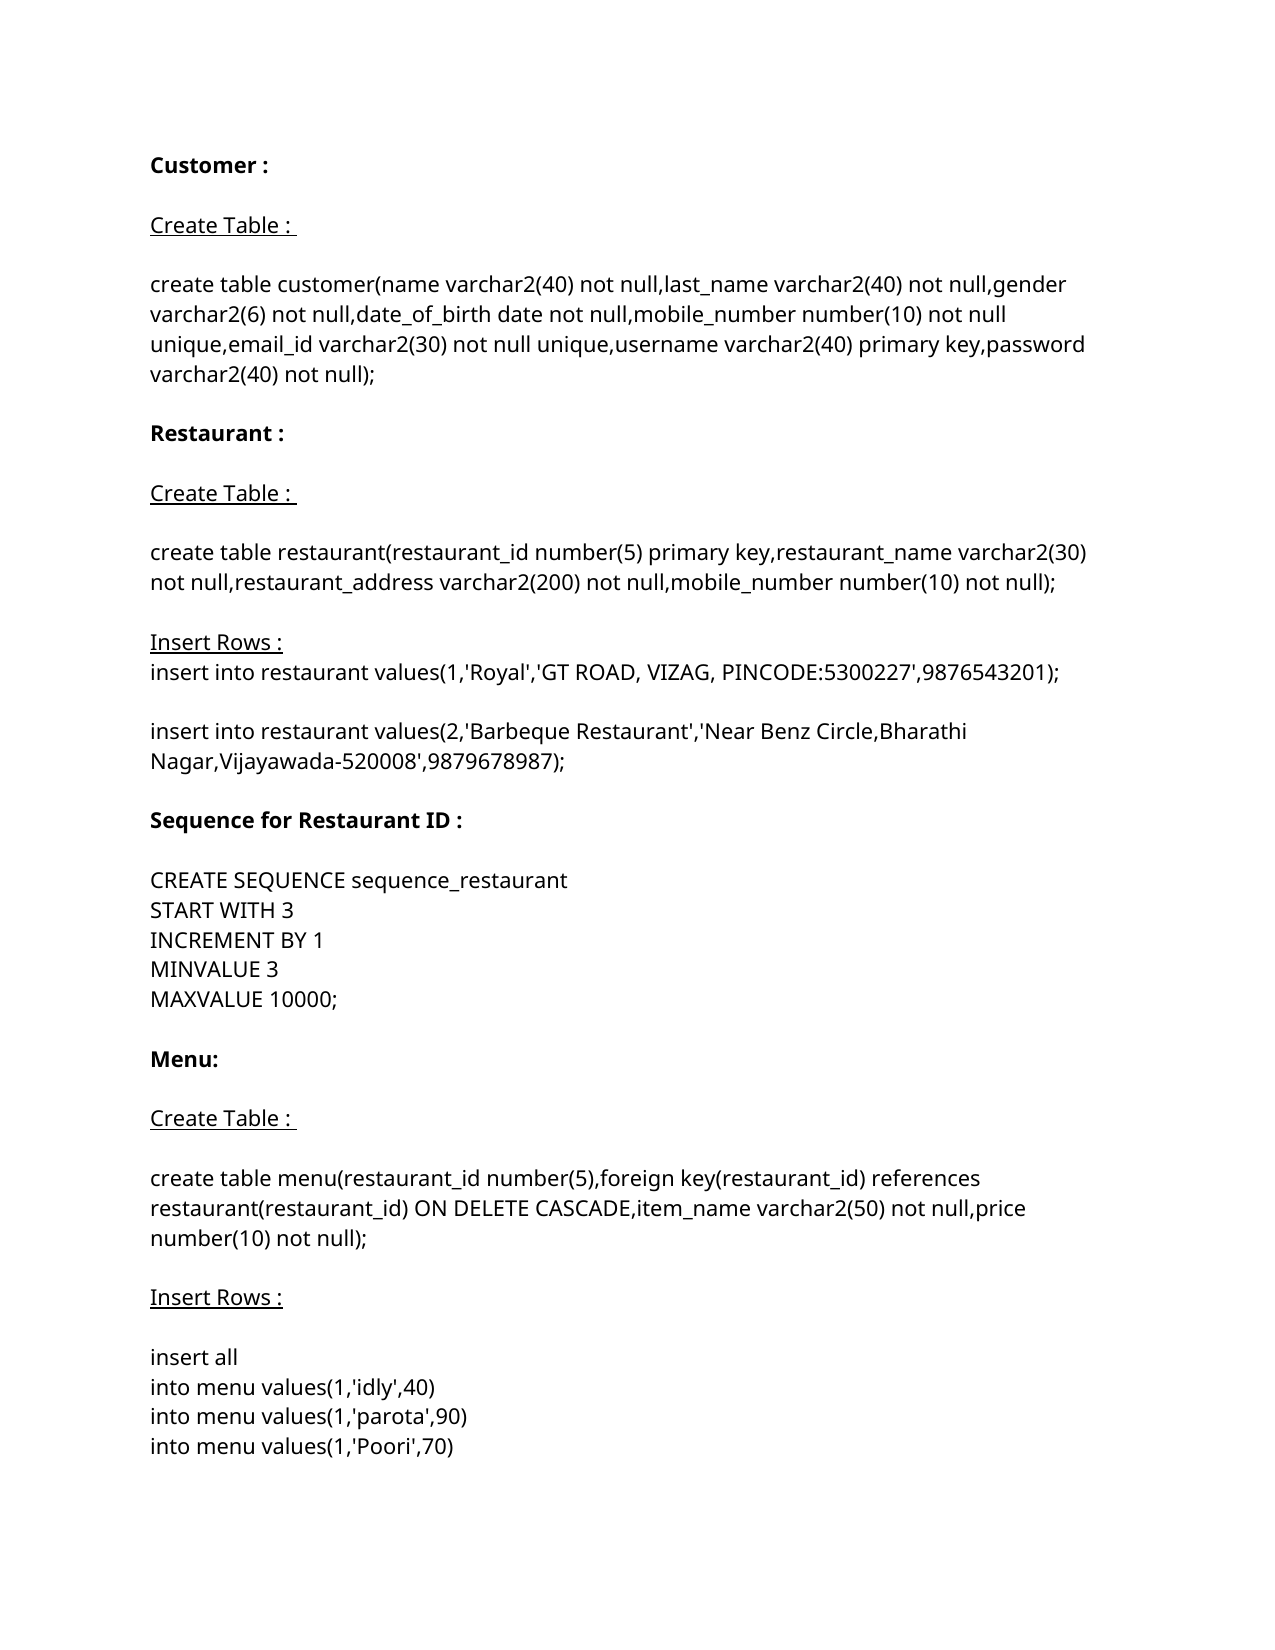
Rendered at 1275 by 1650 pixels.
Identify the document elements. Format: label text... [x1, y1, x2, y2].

text MINVALUE 3 [150, 954, 1125, 984]
text insert into restaurant values(2,'Barbeque Restaurant','Near Benz Circle,Bharathi Nagar,Vijayawada-520008',9879678987); [150, 716, 1125, 776]
text into menu values(1,'parota',90) into menu values(1,'Poori',70) [150, 1401, 1125, 1461]
text insert all [150, 1342, 1125, 1371]
text CREATE SEQUENCE sequence_restaurant [150, 865, 1125, 895]
text Insert Rows : [150, 1282, 1125, 1312]
text create table restaurant(restaurant_id number(5) primary key,restaurant_name varchar2(30) not null,restaurant_address varchar2(200) not null,mobile_number number(10) not null); [150, 537, 1125, 597]
text Create Table : [150, 209, 1125, 239]
text create table menu(restaurant_id number(5),foreign key(restaurant_id) references restaurant(restaurant_id) ON DELETE CASCADE,item_name varchar2(50) not null,price number(10) not null); [150, 1163, 1125, 1252]
text create table customer(name varchar2(40) not null,last_name varchar2(40) not null,gender varchar2(6) not null,date_of_birth date not null,mobile_number number(10) not null unique,email_id varchar2(30) not null unique,username varchar2(40) primary key,password varchar2(40) not null); [150, 269, 1125, 388]
text Create Table : [150, 478, 1125, 507]
text Menu: [150, 1044, 1125, 1073]
text MAXVALUE 10000; [150, 984, 1125, 1014]
text INCREMENT BY 1 [150, 924, 1125, 954]
text Sequence for Restaurant ID : [150, 805, 1125, 835]
text into menu values(1,'idly',40) [150, 1371, 1125, 1401]
text Insert Rows : [150, 627, 1125, 656]
text Create Table : [150, 1103, 1125, 1133]
text Restaurant : [150, 418, 1125, 448]
text Customer : [150, 150, 1125, 180]
text insert into restaurant values(1,'Royal','GT ROAD, VIZAG, PINCODE:5300227',9876543201); [150, 656, 1125, 686]
text START WITH 3 [150, 895, 1125, 924]
